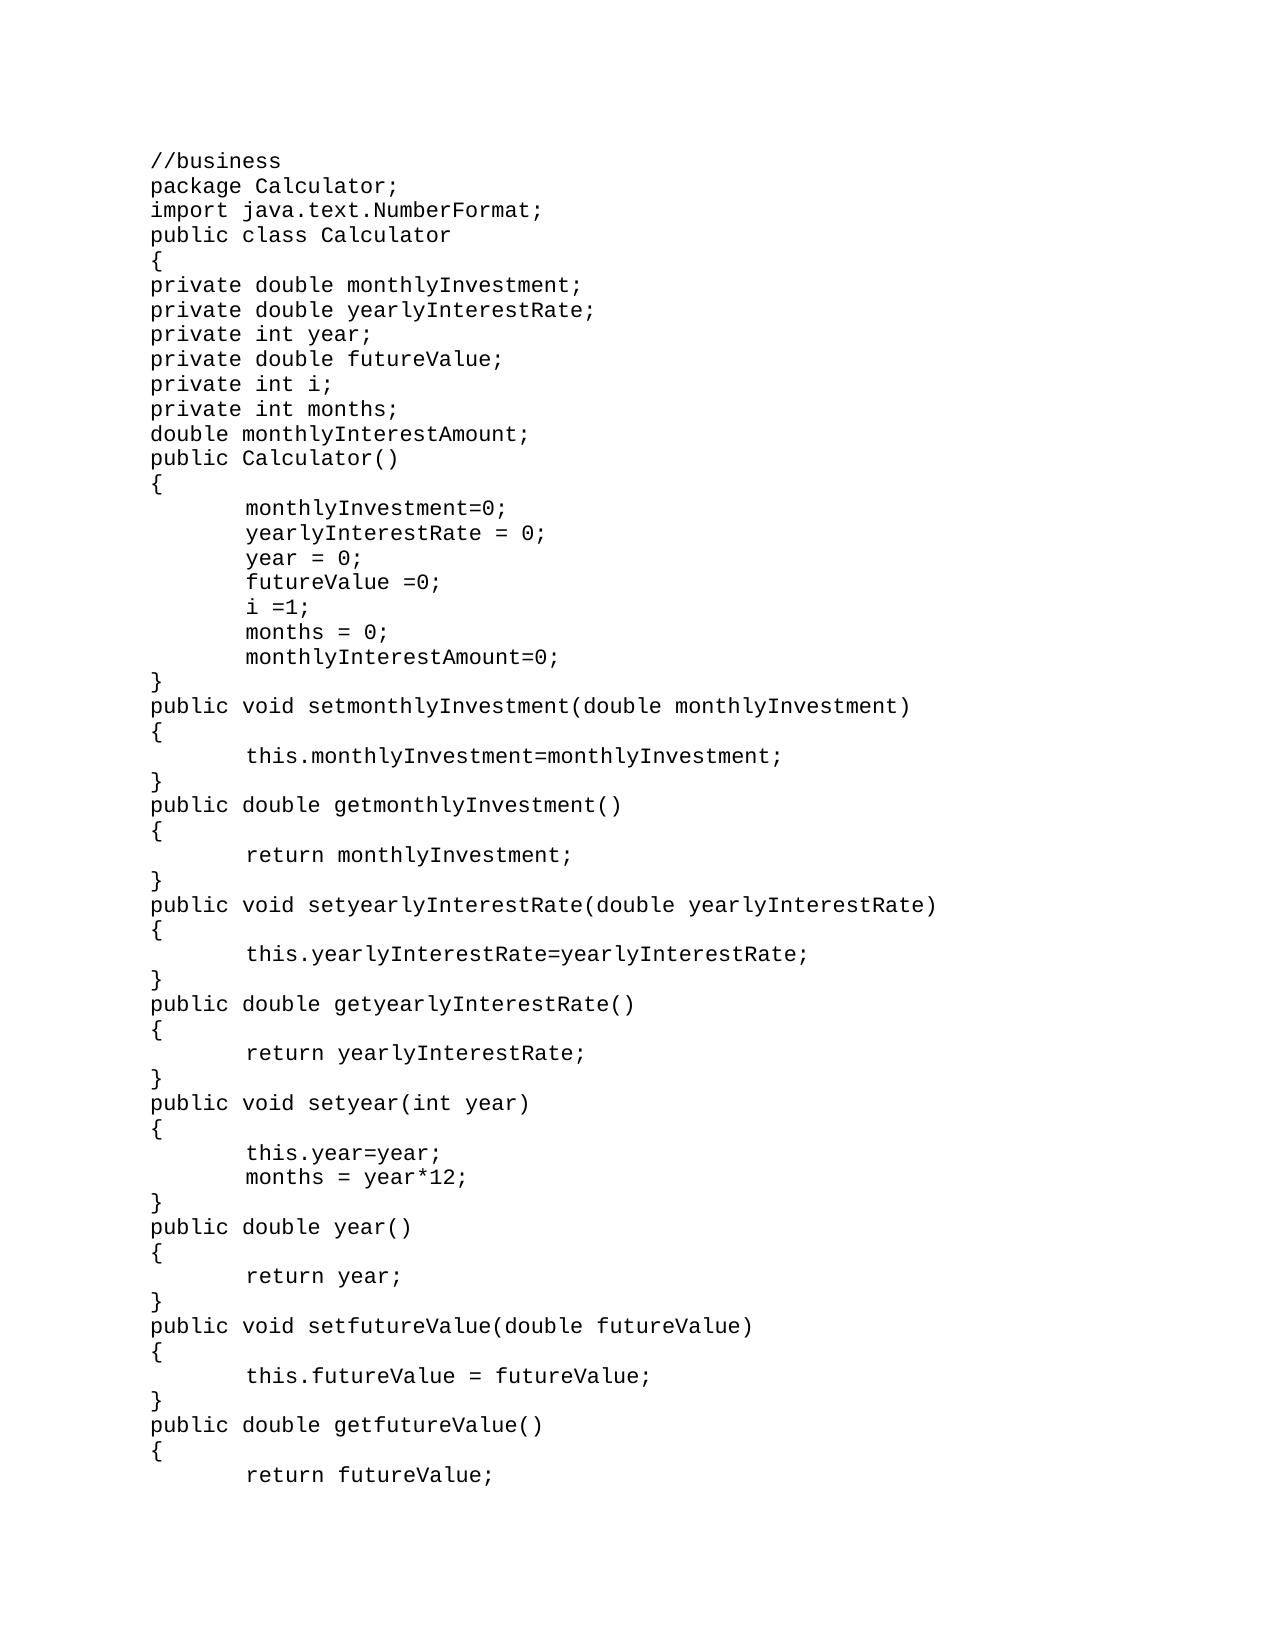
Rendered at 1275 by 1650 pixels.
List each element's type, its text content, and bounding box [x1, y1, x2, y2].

text import java.text.NumberFormat; [150, 199, 1125, 224]
text return year; [150, 1266, 1125, 1290]
text return yearlyInterestRate; [150, 1042, 1125, 1067]
text public double getyearlyInterestRate() [150, 993, 1125, 1018]
text public double year() [150, 1216, 1125, 1241]
text private int year; [150, 323, 1125, 348]
text monthlyInterestAmount=0; [150, 646, 1125, 671]
text double monthlyInterestAmount; [150, 423, 1125, 447]
text } [150, 1067, 1125, 1092]
text yearlyInterestRate = 0; [150, 522, 1125, 547]
text private double monthlyInvestment; [150, 274, 1125, 299]
text private int months; [150, 398, 1125, 423]
text public void setfutureValue(double futureValue) [150, 1315, 1125, 1340]
text } [150, 1191, 1125, 1216]
text { [150, 472, 1125, 497]
text private int i; [150, 373, 1125, 398]
text this.yearlyInterestRate=yearlyInterestRate; [150, 943, 1125, 968]
text this.year=year; [150, 1142, 1125, 1166]
text i =1; [150, 596, 1125, 621]
text package Calculator; [150, 175, 1125, 199]
text { [150, 1117, 1125, 1142]
text return futureValue; [150, 1464, 1125, 1489]
text { [150, 918, 1125, 943]
text public void setyear(int year) [150, 1092, 1125, 1117]
text public double getfutureValue() [150, 1414, 1125, 1439]
text public void setyearlyInterestRate(double yearlyInterestRate) [150, 894, 1125, 918]
text public double getmonthlyInvestment() [150, 794, 1125, 819]
text private double yearlyInterestRate; [150, 299, 1125, 323]
text this.monthlyInvestment=monthlyInvestment; [150, 745, 1125, 770]
text } [150, 770, 1125, 794]
text { [150, 1439, 1125, 1464]
text { [150, 1340, 1125, 1365]
text public class Calculator [150, 224, 1125, 249]
text months = 0; [150, 621, 1125, 646]
text //business [150, 150, 1125, 175]
text year = 0; [150, 547, 1125, 571]
text private double futureValue; [150, 348, 1125, 373]
text { [150, 819, 1125, 844]
text this.futureValue = futureValue; [150, 1365, 1125, 1389]
text months = year*12; [150, 1166, 1125, 1191]
text { [150, 249, 1125, 274]
text } [150, 1290, 1125, 1315]
text public void setmonthlyInvestment(double monthlyInvestment) [150, 695, 1125, 720]
text } [150, 869, 1125, 894]
text { [150, 1018, 1125, 1042]
text monthlyInvestment=0; [150, 497, 1125, 522]
text } [150, 968, 1125, 993]
text return monthlyInvestment; [150, 844, 1125, 869]
text } [150, 1389, 1125, 1414]
text } [150, 671, 1125, 695]
text futureValue =0; [150, 571, 1125, 596]
text public Calculator() [150, 447, 1125, 472]
text { [150, 720, 1125, 745]
text { [150, 1241, 1125, 1266]
